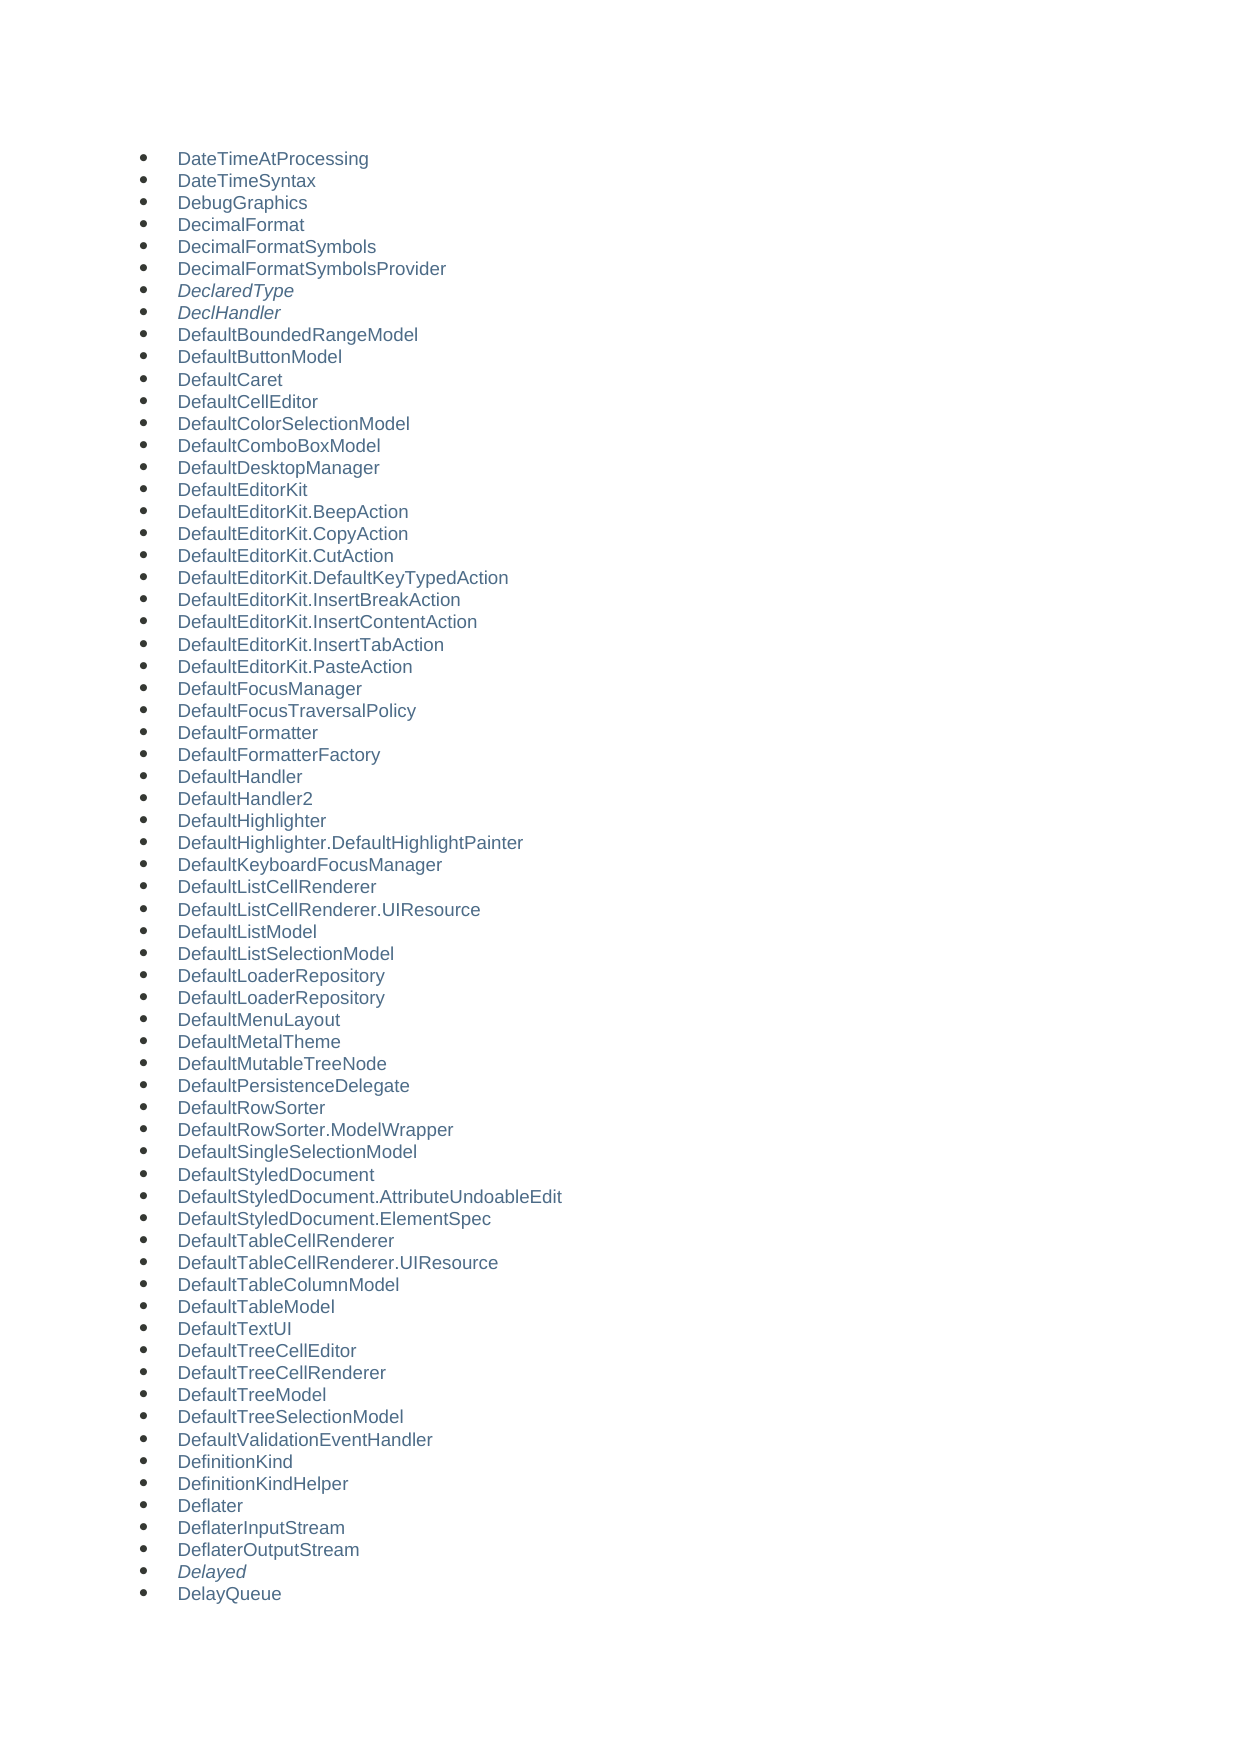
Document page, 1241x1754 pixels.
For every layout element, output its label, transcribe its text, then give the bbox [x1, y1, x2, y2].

list DefaultStyledDocument.ElementSpec [140, 1208, 1063, 1230]
list DecimalFormatSymbolsProvider [140, 258, 1063, 280]
list DefaultEditorKit.InsertBreakAction [140, 589, 1063, 611]
list DefaultMutableTreeNode [140, 1053, 1063, 1075]
list DefaultEditorKit.DefaultKeyTypedAction [140, 567, 1063, 589]
list DefaultEditorKit.InsertTabAction [140, 633, 1063, 656]
list DefinitionKindHelper [140, 1473, 1063, 1495]
list DefaultDesktopManager [140, 457, 1063, 479]
list DefaultPersistenceDelegate [140, 1075, 1063, 1097]
list DefaultListCellRenderer [140, 876, 1063, 898]
list DelayQueue [140, 1583, 1063, 1605]
list DefaultHandler2 [140, 788, 1063, 810]
list DefaultEditorKit.InsertContentAction [140, 611, 1063, 633]
list DefaultTableCellRenderer.UIResource [140, 1252, 1063, 1274]
list DefaultEditorKit.CopyAction [140, 523, 1063, 545]
list DefaultHandler [140, 766, 1063, 788]
list DateTimeAtProcessing [140, 148, 1063, 170]
list DefaultTreeModel [140, 1384, 1063, 1406]
list DefaultMetalTheme [140, 1031, 1063, 1053]
list DebugGraphics [140, 192, 1063, 214]
list DefaultFormatter [140, 722, 1063, 744]
list DefaultFormatterFactory [140, 744, 1063, 766]
list DefaultLoaderRepository [140, 987, 1063, 1009]
list DeflaterInputStream [140, 1517, 1063, 1539]
list DefaultBoundedRangeModel [140, 324, 1063, 346]
list DefaultStyledDocument.AttributeUndoableEdit [140, 1186, 1063, 1208]
list DeclHandler [140, 302, 1063, 324]
list DefaultTreeCellEditor [140, 1340, 1063, 1362]
list DefaultRowSorter [140, 1097, 1063, 1119]
list DefaultMenuLayout [140, 1009, 1063, 1031]
list DefaultStyledDocument [140, 1163, 1063, 1186]
list DefaultCellEditor [140, 391, 1063, 413]
list DeclaredType [140, 280, 1063, 302]
list DefaultHighlighter [140, 810, 1063, 832]
list DefaultEditorKit.CutAction [140, 545, 1063, 567]
list DefaultTableCellRenderer [140, 1230, 1063, 1252]
list DefaultLoaderRepository [140, 965, 1063, 987]
list DefaultComboBoxModel [140, 435, 1063, 457]
list DefaultValidationEventHandler [140, 1428, 1063, 1451]
list DefaultListCellRenderer.UIResource [140, 898, 1063, 921]
list DateTimeSyntax [140, 170, 1063, 192]
list DefaultKeyboardFocusManager [140, 854, 1063, 876]
list DefaultTreeSelectionModel [140, 1406, 1063, 1428]
list DefaultFocusManager [140, 678, 1063, 700]
list DefaultTableColumnModel [140, 1274, 1063, 1296]
list DeflaterOutputStream [140, 1539, 1063, 1561]
list DecimalFormatSymbols [140, 236, 1063, 258]
list DecimalFormat [140, 214, 1063, 236]
list Deflater [140, 1495, 1063, 1517]
list Delayed [140, 1561, 1063, 1583]
list DefaultTextUI [140, 1318, 1063, 1340]
list DefaultEditorKit [140, 479, 1063, 501]
list DefaultCaret [140, 368, 1063, 391]
list DefaultFocusTraversalPolicy [140, 700, 1063, 722]
list DefinitionKind [140, 1451, 1063, 1473]
list DefaultTreeCellRenderer [140, 1362, 1063, 1384]
list DefaultButtonModel [140, 346, 1063, 368]
list DefaultListModel [140, 921, 1063, 943]
list DefaultEditorKit.PasteAction [140, 656, 1063, 678]
list DefaultListSelectionModel [140, 943, 1063, 965]
list DefaultColorSelectionModel [140, 413, 1063, 435]
list DefaultSingleSelectionModel [140, 1141, 1063, 1163]
list DefaultTableModel [140, 1296, 1063, 1318]
list DefaultEditorKit.BeepAction [140, 501, 1063, 523]
list DefaultRowSorter.ModelWrapper [140, 1119, 1063, 1141]
list DefaultHighlighter.DefaultHighlightPainter [140, 832, 1063, 854]
